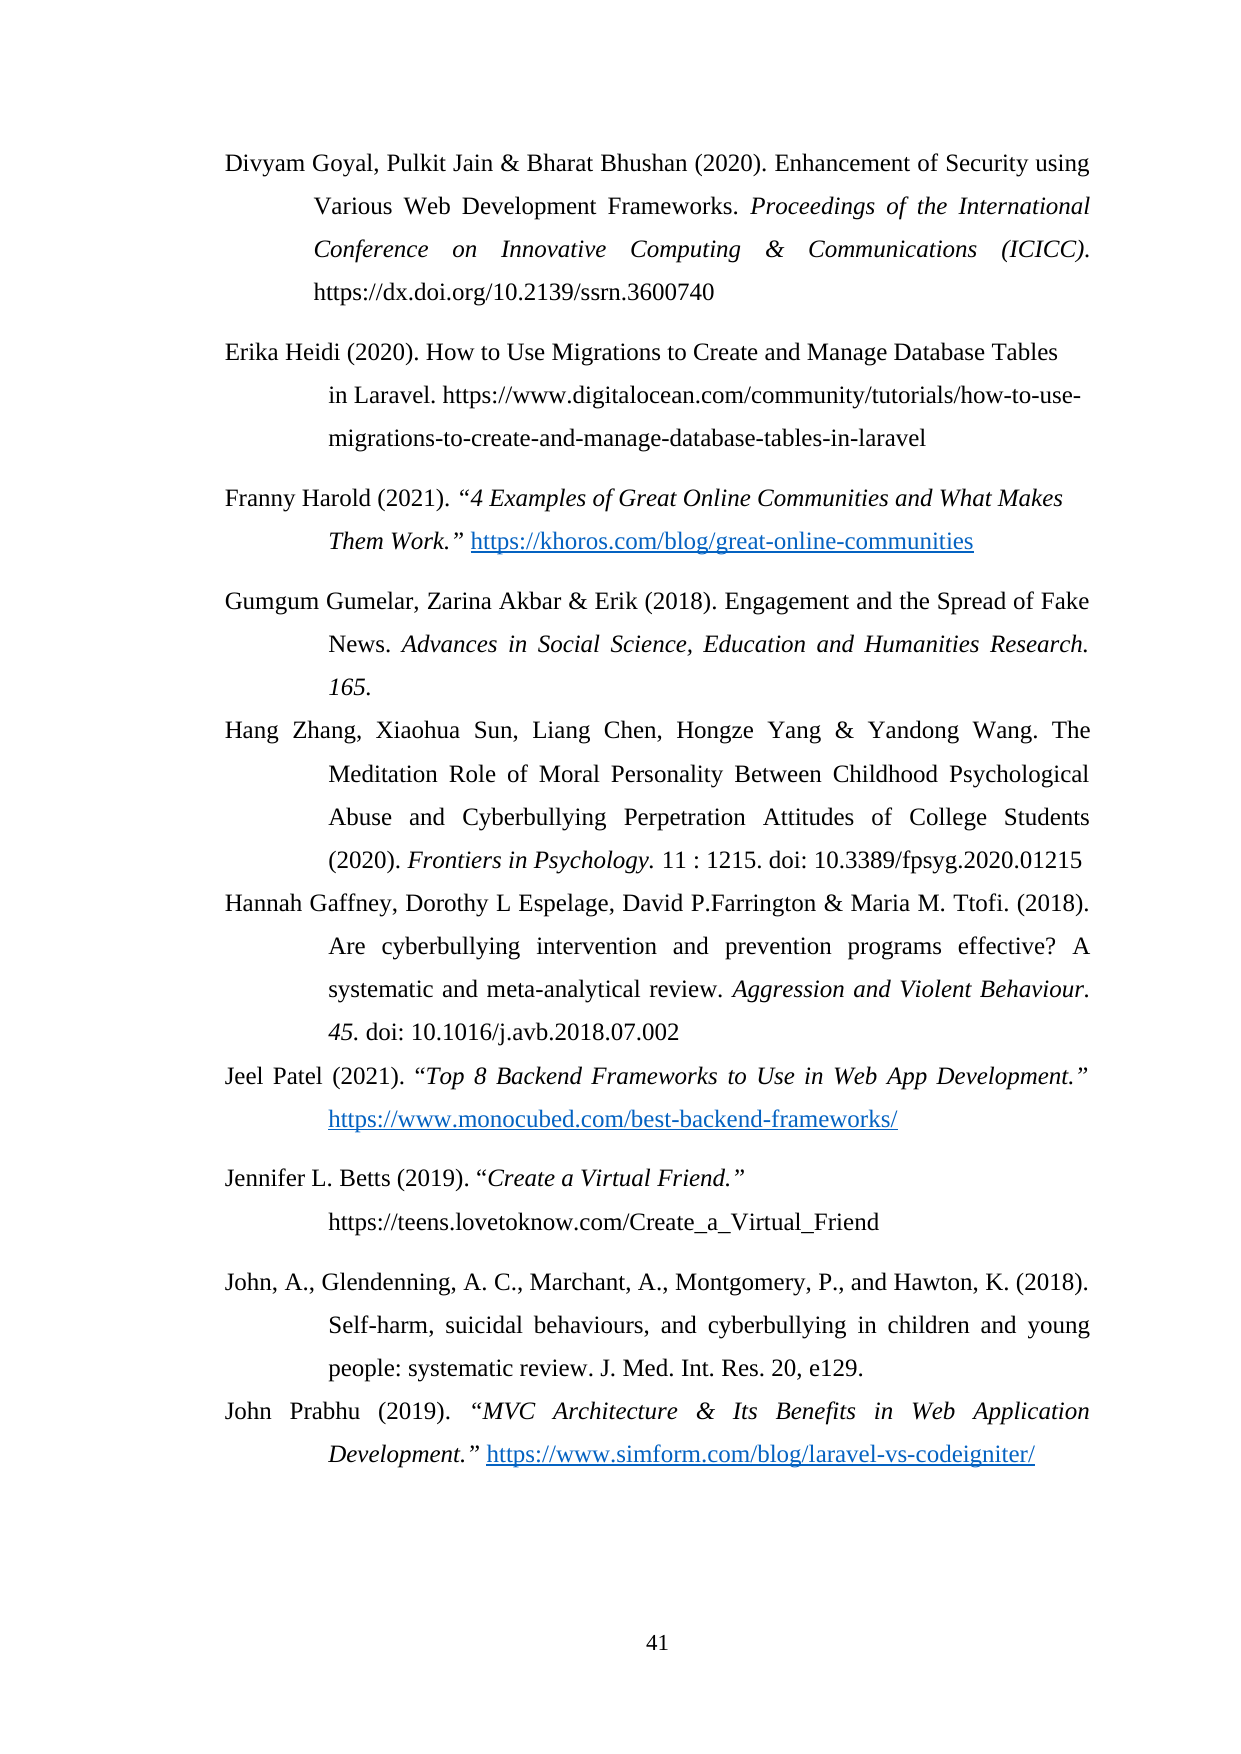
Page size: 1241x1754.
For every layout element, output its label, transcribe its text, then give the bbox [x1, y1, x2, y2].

text Erika Heidi (2020). How to Use Migrations to Create and Manage Database Tables in Laravel. https://www.digitalocean.com/community/tutorials/how-to-use- migrations-to-create-and-manage-database-tables-in-laravel [224, 337, 1084, 452]
text John Prabhu (2019). “MVC Architecture & Its Benefits in Web Application Development.” https://www.simform.com/blog/laravel-vs-codeigniter/ [224, 1396, 1090, 1468]
text https://www.monocubed.com/best-backend-frameworks/ [328, 1104, 1165, 1132]
text Franny Harold (2021). “4 Examples of Great Online Communities and What Makes Them Work.” https://khoros.com/blog/great-online-communities [224, 483, 1065, 555]
text Jennifer L. Betts (2019). “Create a Virtual Friend.” [224, 1163, 1165, 1192]
text Jeel Patel (2021). “Top 8 Backend Frameworks to Use in Web App Development.” [224, 1061, 1165, 1089]
text Hang Zhang, Xiaohua Sun, Liang Chen, Hongze Yang & Yandong Wang. The Meditation Role of Moral Personality Between Childhood Psychological Abuse and Cyberbullying Perpetration Attitudes of College Students (2020). Frontiers in Psychology. 11 : 1215. doi: 10.3389/fpsyg.2020.01215 [224, 716, 1090, 874]
text Gumgum Gumelar, Zarina Akbar & Erik (2018). Engagement and the Spread of Fake News. Advances in Social Science, Education and Humanities Research. 165. [224, 586, 1090, 701]
text John, A., Glendenning, A. C., Marchant, A., Montgomery, P., and Hawton, K. (2018). Self-harm, suicidal behaviours, and cyberbullying in children and young people: systematic review. J. Med. Int. Res. 20, e129. [224, 1267, 1090, 1382]
text Divyam Goyal, Pulkit Jain & Bharat Bhushan (2020). Enhancement of Security using Various Web Development Frameworks. Proceedings of the International Conference on Innovative Computing & Communications (ICICC). https://dx.doi.org/10.2139/ssrn.3600740 [224, 148, 1091, 306]
text https://teens.lovetoknow.com/Create_a_Virtual_Friend [328, 1207, 1165, 1235]
text Hannah Gaffney, Dorothy L Espelage, David P.Farrington & Maria M. Ttofi. (2018). Are cyberbullying intervention and prevention programs effective? A systematic and meta-analytical review. Aggression and Violent Behaviour. 45. doi: 10.1016/j.avb.2018.07.002 [224, 888, 1090, 1046]
